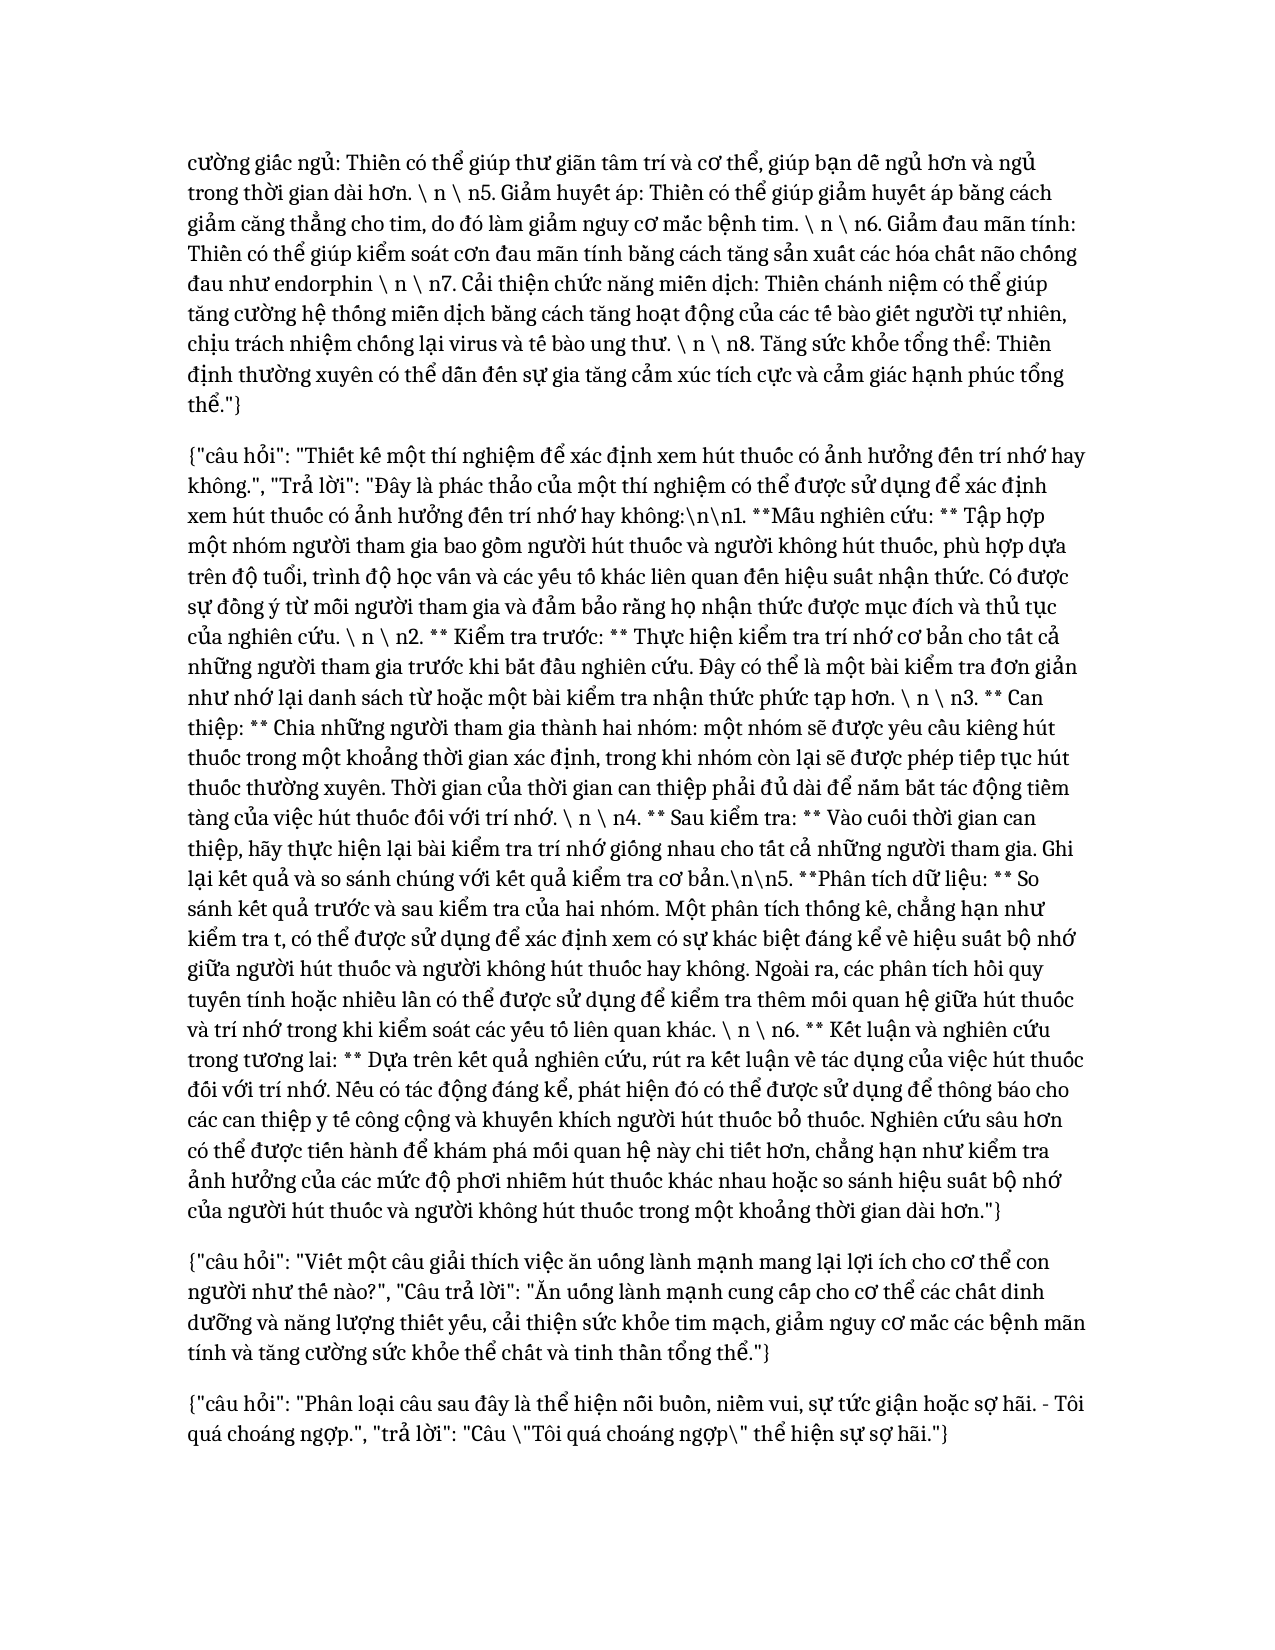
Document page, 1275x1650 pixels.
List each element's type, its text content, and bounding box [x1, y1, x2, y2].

text {"câu hỏi": "Phân loại câu sau đây là thể hiện nỗi buồn, niềm vui, sự tức giận hoặc sợ hãi. - Tôi quá choáng ngợp.", "trả lời": "Câu \"Tôi quá choáng ngợp\" thể hiện sự sợ hãi."} [187, 1391, 1087, 1447]
text {"câu hỏi": "Viết một câu giải thích việc ăn uống lành mạnh mang lại lợi ích cho cơ thể con người như thế nào?", "Câu trả lời": "Ăn uống lành mạnh cung cấp cho cơ thể các chất dinh dưỡng và năng lượng thiết yếu, cải thiện sức khỏe tim mạch, giảm nguy cơ mắc các bệnh mãn tính và tăng cường sức khỏe thể chất và tinh thần tổng thể."} [187, 1249, 1087, 1366]
text {"câu hỏi": "Thiết kế một thí nghiệm để xác định xem hút thuốc có ảnh hưởng đến trí nhớ hay không.", "Trả lời": "Đây là phác thảo của một thí nghiệm có thể được sử dụng để xác định xem hút thuốc có ảnh hưởng đến trí nhớ hay không:\n\n1. **Mẫu nghiên cứu: ** Tập hợp một nhóm người tham gia bao gồm người hút thuốc và người không hút thuốc, phù hợp dựa trên độ tuổi, trình độ học vấn và các yếu tố khác liên quan đến hiệu suất nhận thức. Có được sự đồng ý từ mỗi người tham gia và đảm bảo rằng họ nhận thức được mục đích và thủ tục của nghiên cứu. \ n \ n2. ** Kiểm tra trước: ** Thực hiện kiểm tra trí nhớ cơ bản cho tất cả những người tham gia trước khi bắt đầu nghiên cứu. Đây có thể là một bài kiểm tra đơn giản như nhớ lại danh sách từ hoặc một bài kiểm tra nhận thức phức tạp hơn. \ n \ n3. ** Can thiệp: ** Chia những người tham gia thành hai nhóm: một nhóm sẽ được yêu cầu kiêng hút thuốc trong một khoảng thời gian xác định, trong khi nhóm còn lại sẽ được phép tiếp tục hút thuốc thường xuyên. Thời gian của thời gian can thiệp phải đủ dài để nắm bắt tác động tiềm tàng của việc hút thuốc đối với trí nhớ. \ n \ n4. ** Sau kiểm tra: ** Vào cuối thời gian can thiệp, hãy thực hiện lại bài kiểm tra trí nhớ giống nhau cho tất cả những người tham gia. Ghi lại kết quả và so sánh chúng với kết quả kiểm tra cơ bản.\n\n5. **Phân tích dữ liệu: ** So sánh kết quả trước và sau kiểm tra của hai nhóm. Một phân tích thống kê, chẳng hạn như kiểm tra t, có thể được sử dụng để xác định xem có sự khác biệt đáng kể về hiệu suất bộ nhớ giữa người hút thuốc và người không hút thuốc hay không. Ngoài ra, các phân tích hồi quy tuyến tính hoặc nhiều lần có thể được sử dụng để kiểm tra thêm mối quan hệ giữa hút thuốc và trí nhớ trong khi kiểm soát các yếu tố liên quan khác. \ n \ n6. ** Kết luận và nghiên cứu trong tương lai: ** Dựa trên kết quả nghiên cứu, rút ra kết luận về tác dụng của việc hút thuốc đối với trí nhớ. Nếu có tác động đáng kể, phát hiện đó có thể được sử dụng để thông báo cho các can thiệp y tế công cộng và khuyến khích người hút thuốc bỏ thuốc. Nghiên cứu sâu hơn có thể được tiến hành để khám phá mối quan hệ này chi tiết hơn, chẳng hạn như kiểm tra ảnh hưởng của các mức độ phơi nhiễm hút thuốc khác nhau hoặc so sánh hiệu suất bộ nhớ của người hút thuốc và người không hút thuốc trong một khoảng thời gian dài hơn."} [187, 443, 1087, 1224]
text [187, 150, 1087, 418]
